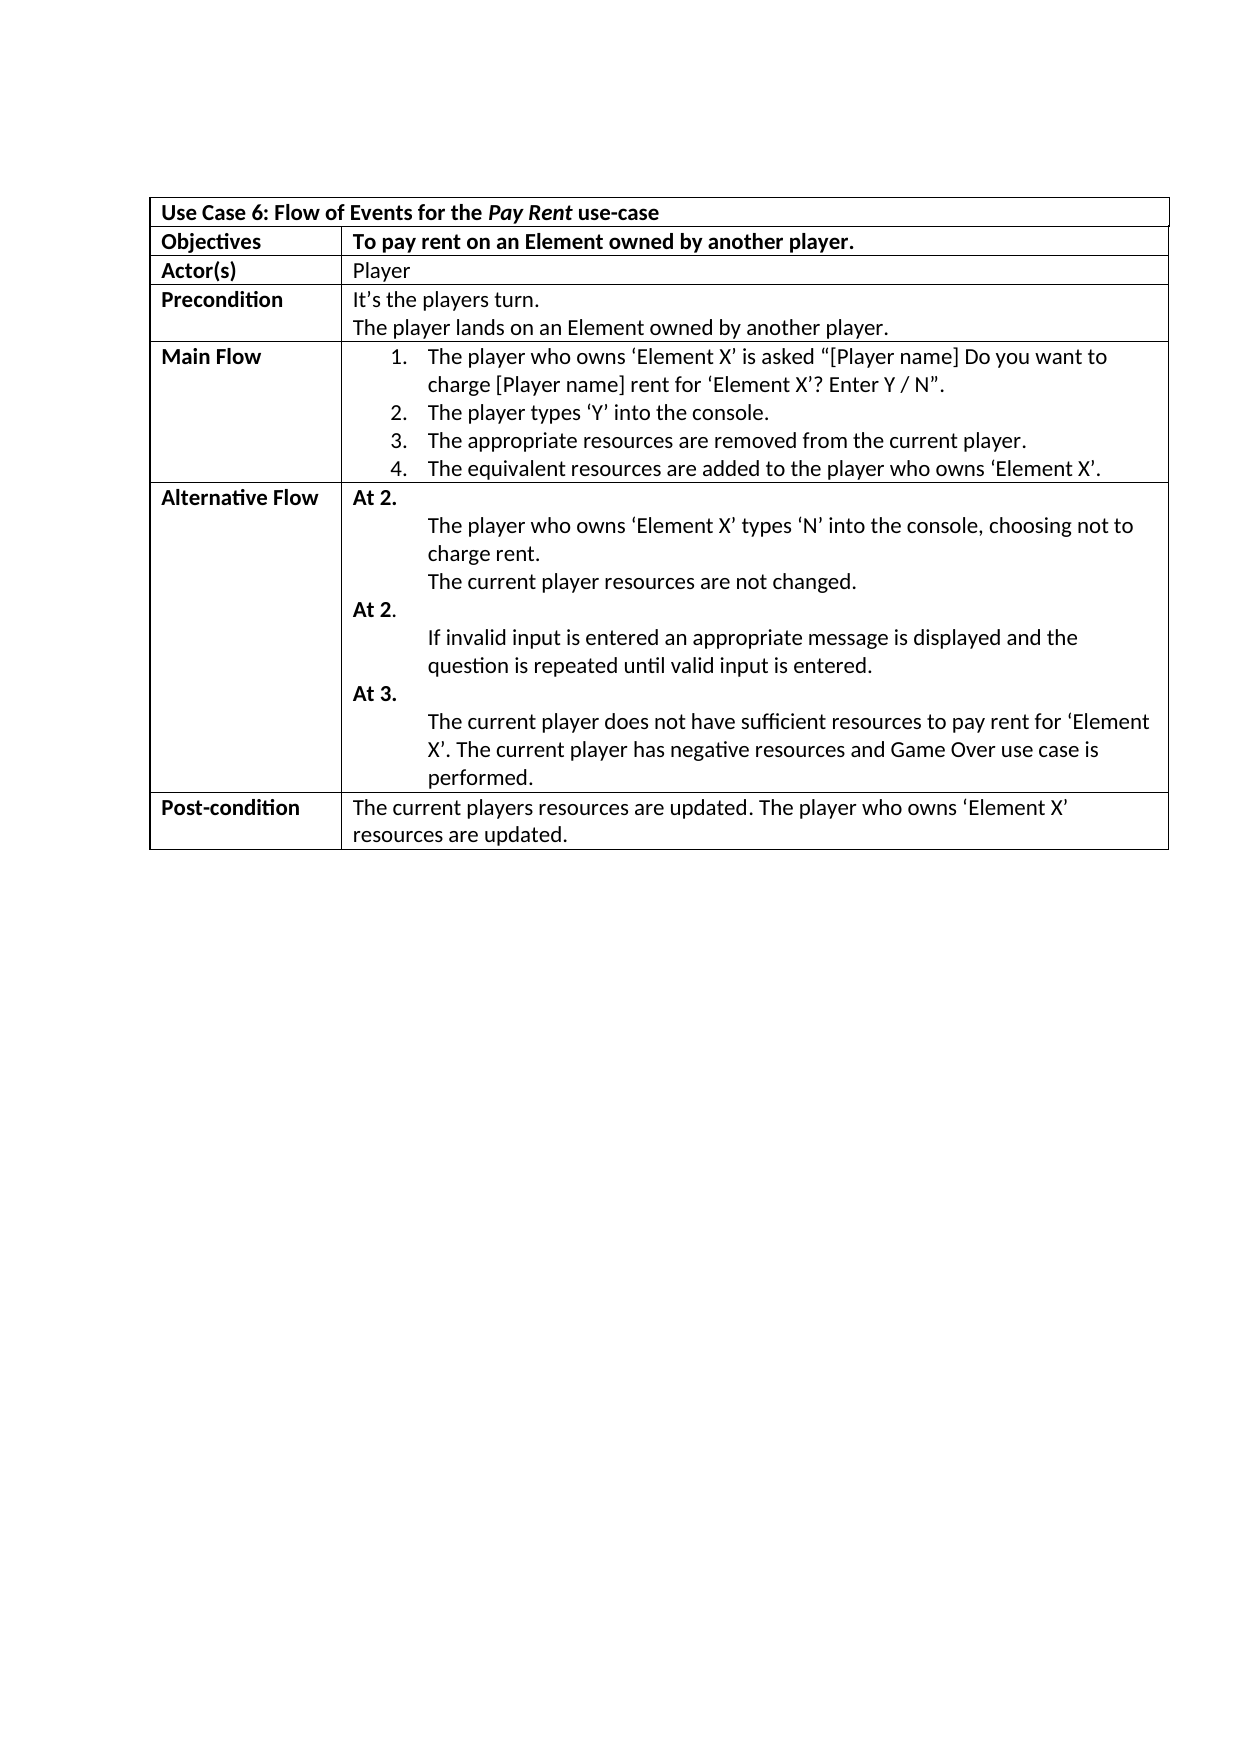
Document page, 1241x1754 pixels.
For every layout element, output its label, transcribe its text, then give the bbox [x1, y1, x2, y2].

table_cell It’s the players turn. The player lands on an Element owned by another player. [342, 285, 1168, 341]
table_cell Main Flow [151, 342, 341, 482]
table_cell The player who owns ‘Element X’ is asked “[Player name] Do you want to charge [Player name] rent for ‘Element X’? Enter Y / N”. The player types ‘Y’ into the console. The appropriate resources are removed from the current player. The equivalent resources are added to the player who owns ‘Element X’. [342, 342, 1168, 482]
table_cell Objectives [151, 227, 341, 255]
table_cell The current players resources are updated. The player who owns ‘Element X’ resources are updated. [342, 793, 1168, 849]
table_cell Post-condition [151, 793, 341, 849]
table_cell Actor(s) [151, 256, 341, 284]
table_cell Alternative Flow [151, 483, 341, 792]
table_cell To pay rent on an Element owned by another player. [342, 227, 1168, 255]
table_cell Player [342, 256, 1168, 284]
table_cell At 2. The player who owns ‘Element X’ types ‘N’ into the console, choosing not to charge rent. The current player resources are not changed. At 2. If invalid input is entered an appropriate message is displayed and the question is repeated until valid input is entered. At 3. The current player does not have sufficient resources to pay rent for ‘Element X’. The current player has negative resources and Game Over use case is performed. [342, 483, 1168, 792]
table_header Use Case 6: Flow of Events for the Pay Rent use-case [151, 198, 1169, 226]
table_cell Precondition [151, 285, 341, 341]
